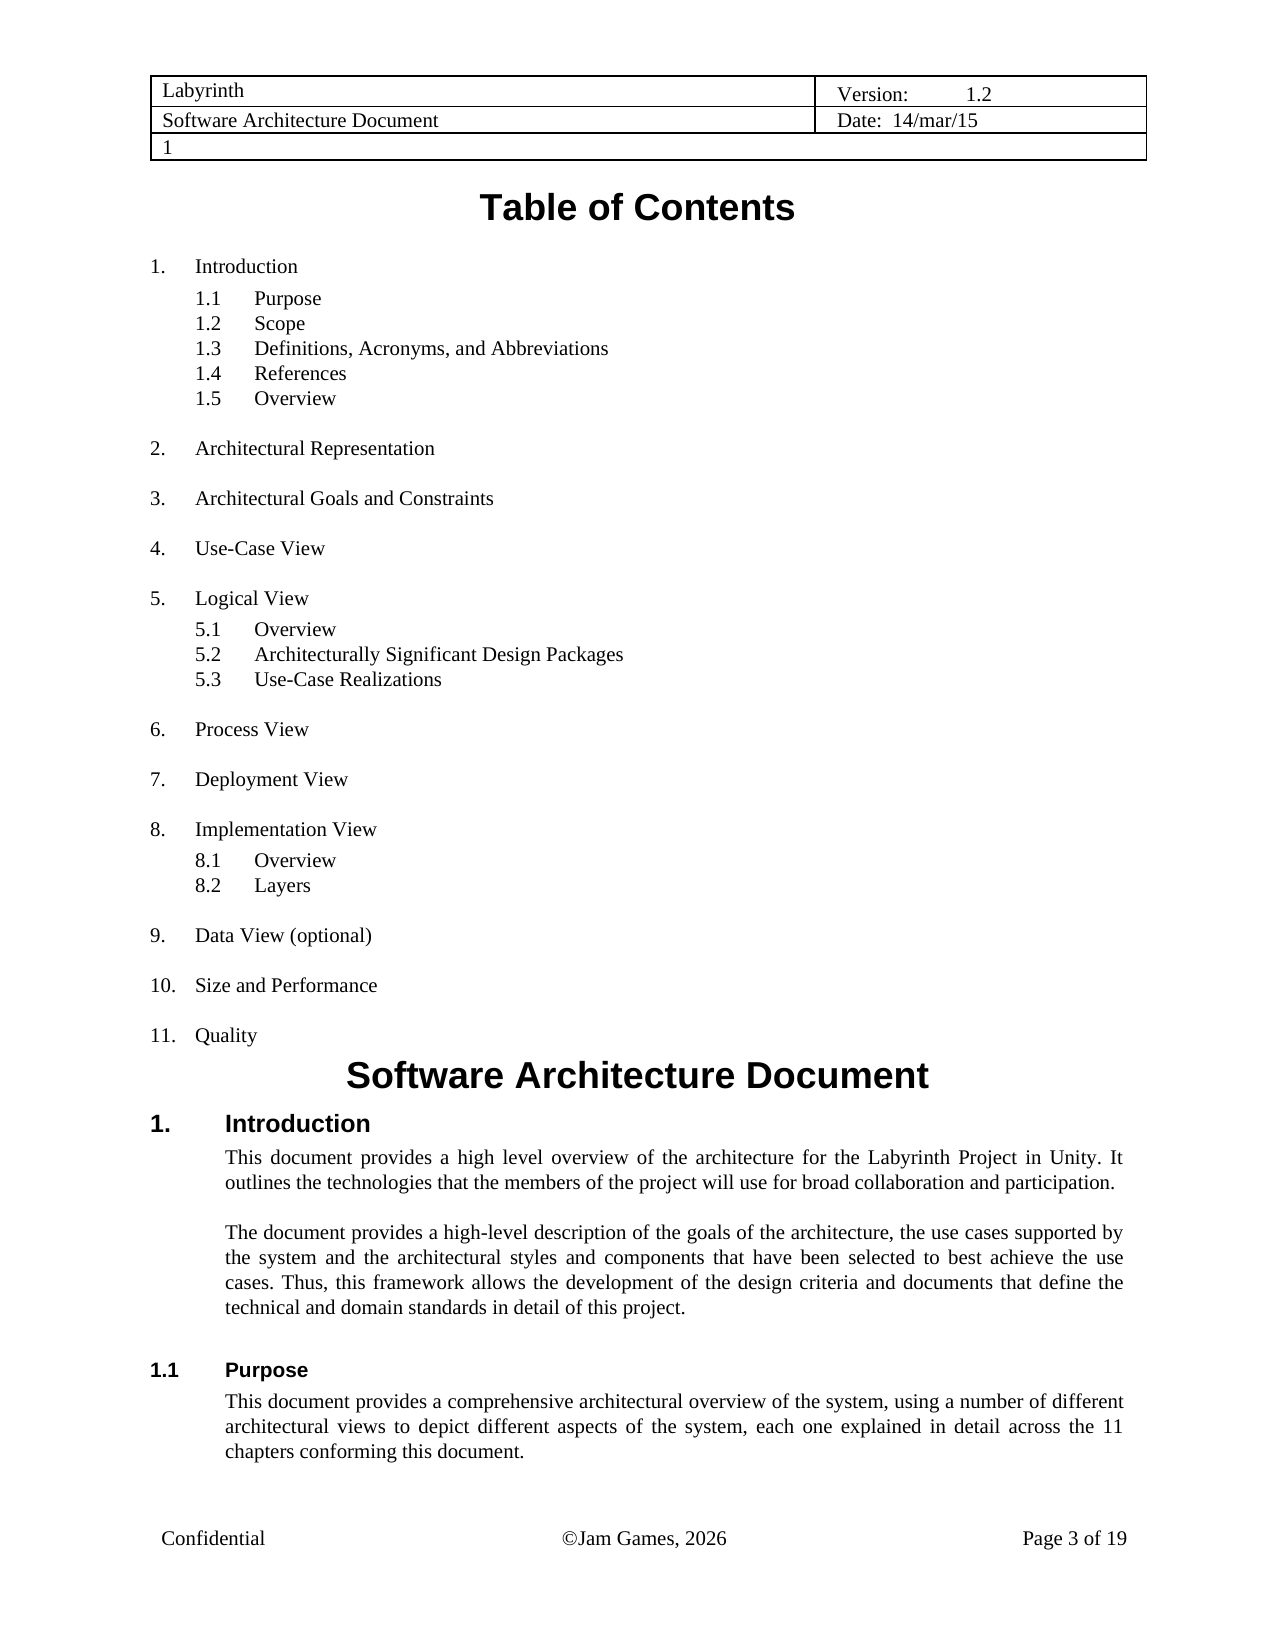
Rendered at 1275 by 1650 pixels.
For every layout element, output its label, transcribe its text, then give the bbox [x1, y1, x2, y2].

text 5. Logical View 8 [150, 585, 1050, 610]
text 10. Size and Performance 15 [150, 972, 1050, 997]
title Software Architecture Document [150, 1053, 1125, 1097]
text 1.1 Purpose 4 [195, 285, 1050, 310]
text This document provides a comprehensive architectural overview of the system, using a number of different architectural views to depict different aspects of the system, each one explained in detail across the 11 chapters conforming this document. [225, 1388, 1125, 1463]
text This document provides a high level overview of the architecture for the Labyrinth Project in Unity. It outlines the technologies that the members of the project will use for broad collaboration and participation. [225, 1144, 1125, 1194]
text 5.3 Use-Case Realizations 11 [195, 666, 1050, 691]
text 11. Quality 15 [150, 1022, 1050, 1047]
text 7. Deployment View 14 [150, 766, 1050, 791]
text 3. Architectural Goals and Constraints 6 [150, 485, 1050, 510]
title Table of Contents [150, 185, 1125, 228]
text 1.3 Definitions, Acronyms, and Abbreviations 4 [195, 335, 1050, 360]
text 1. Introduction 4 [150, 253, 1050, 278]
text 1.4 References 5 [195, 360, 1050, 385]
text 6. Process View 12 [150, 716, 1050, 741]
text 4. Use-Case View 6 [150, 535, 1050, 560]
text 8.2 Layers 15 [195, 872, 1050, 897]
text 5.1 Overview 8 [195, 616, 1050, 641]
text The document provides a high-level description of the goals of the architecture, the use cases supported by the system and the architectural styles and components that have been selected to best achieve the use cases. Thus, this framework allows the development of the design criteria and documents that define the technical and domain standards in detail of this project. [225, 1219, 1125, 1319]
text 8.1 Overview 15 [195, 847, 1050, 872]
subtitle Introduction [150, 1109, 1125, 1138]
subtitle Purpose [150, 1357, 1125, 1382]
text 2. Architectural Representation 6 [150, 435, 1050, 460]
text 9. Data View (optional) 15 [150, 922, 1050, 947]
text 5.2 Architecturally Significant Design Packages 8 [195, 641, 1050, 666]
text 1.5 Overview 5 [195, 385, 1050, 410]
text 1.2 Scope 4 [195, 310, 1050, 335]
text 8. Implementation View 14 [150, 816, 1050, 841]
